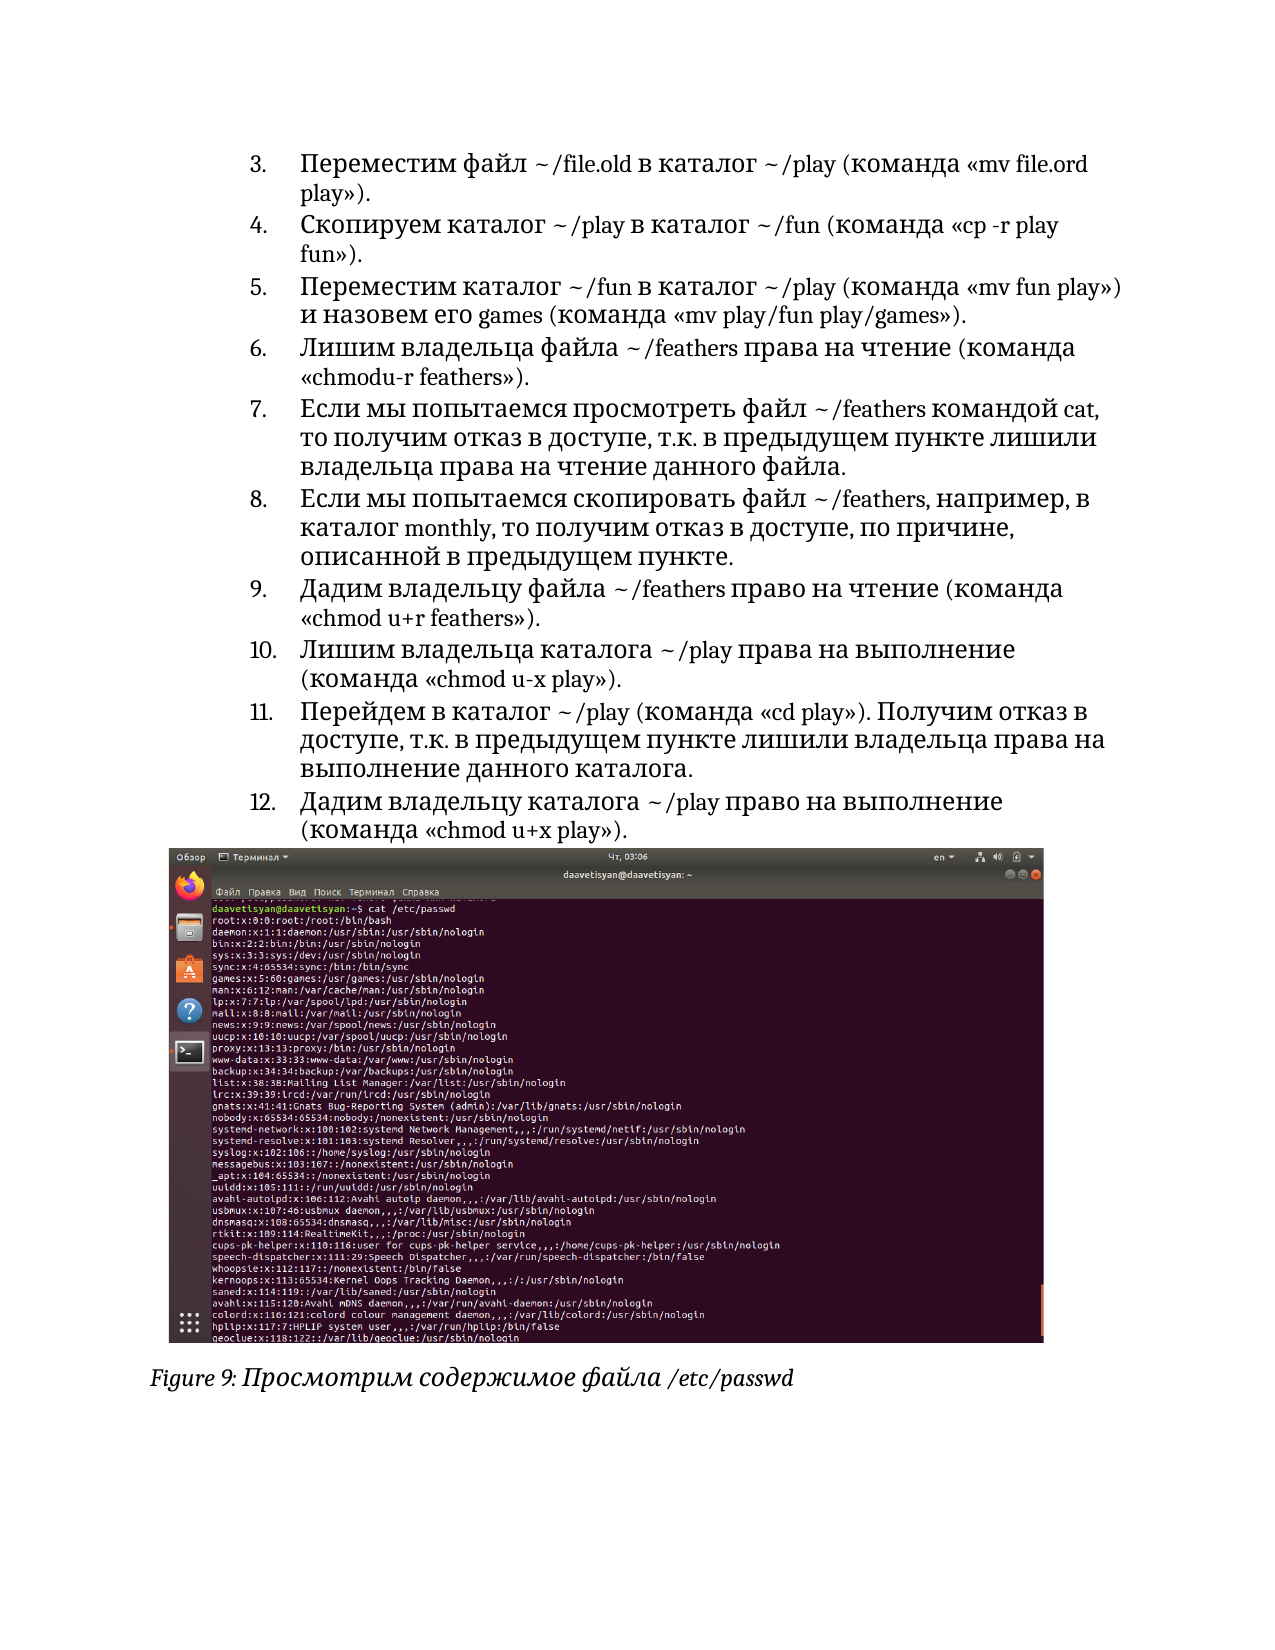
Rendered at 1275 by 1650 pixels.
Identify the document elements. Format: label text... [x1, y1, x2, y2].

list Лишим владельца файла ~/feathers права на чтение (команда «chmodu-r feathers»). [250, 334, 1125, 391]
list Лишим владельца каталога ~/play права на выполнение (команда «chmod u-x play»). [250, 636, 1125, 694]
text Figure 9: Просмотрим содержимое файла /etc/passwd [150, 1364, 1125, 1392]
list Скопируем каталог ~/play в каталог ~/fun (команда «cp -r play fun»). [250, 211, 1125, 269]
list Если мы попытаемся просмотреть файл ~/feathers командой cat, то получим отказ в доступе, т.к. в предыдущем пункте лишили владельца права на чтение данного файла. [250, 395, 1125, 481]
list Дадим владельцу файла ~/feathers право на чтение (команда «chmod u+r feathers»). [250, 575, 1125, 632]
picture [168, 848, 1044, 1343]
list Если мы попытаемся скопировать файл ~/feathers, например, в каталог monthly, то получим отказ в доступе, по причине, описанной в предыдущем пункте. [250, 485, 1125, 571]
list Переместим каталог ~/fun в каталог ~/play (команда «mv fun play») и назовем его games (команда «mv play/fun play/games»). [250, 272, 1125, 330]
list Перейдем в каталог ~/play (команда «cd play»). Получим отказ в доступе, т.к. в предыдущем пункте лишили владельца права на выполнение данного каталога. [250, 697, 1125, 784]
list Переместим файл ~/file.old в каталог ~/play (команда «mv file.ord play»). [250, 150, 1125, 207]
list Дадим владельцу каталога ~/play право на выполнение (команда «chmod u+x play»). [250, 787, 1125, 845]
